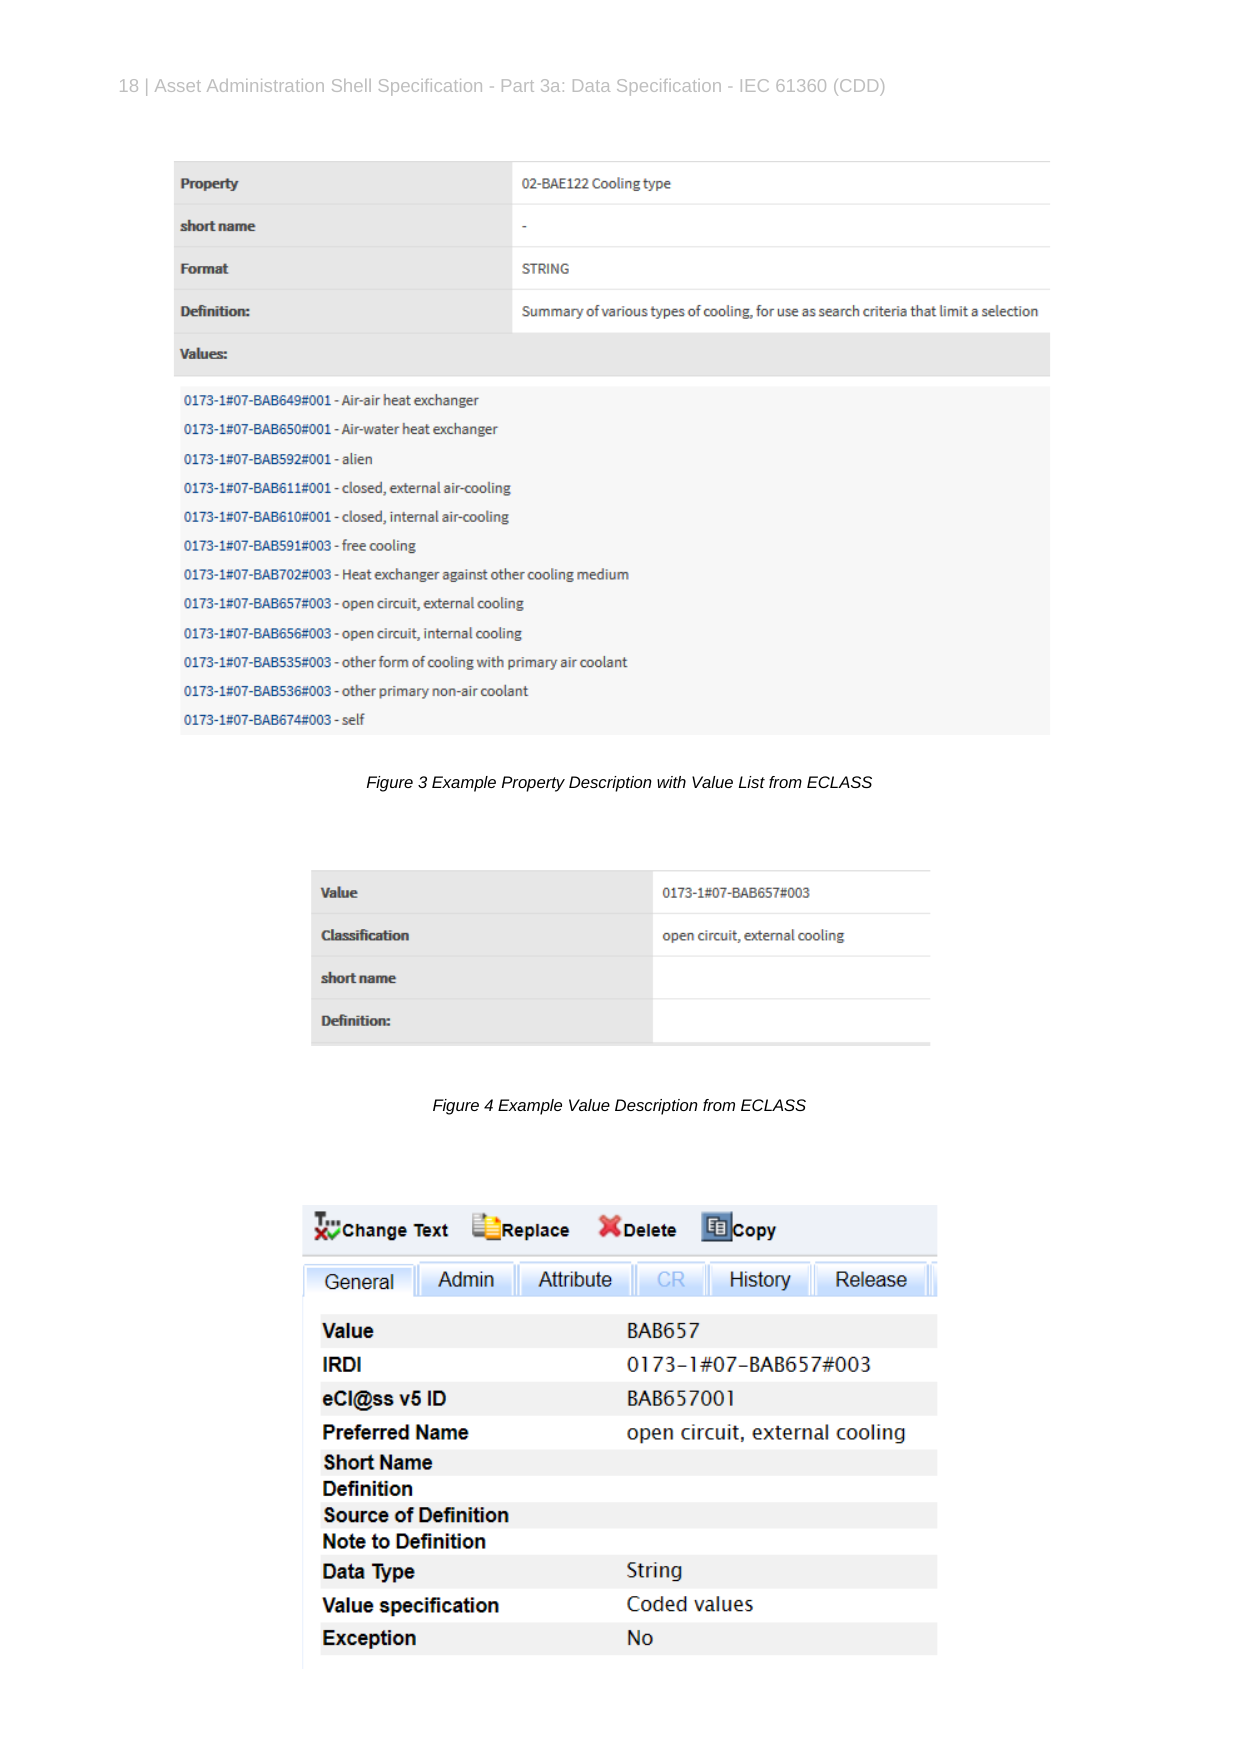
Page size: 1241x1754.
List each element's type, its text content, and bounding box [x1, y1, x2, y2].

picture [310, 869, 931, 1046]
picture [173, 161, 1051, 735]
picture [302, 1205, 938, 1669]
